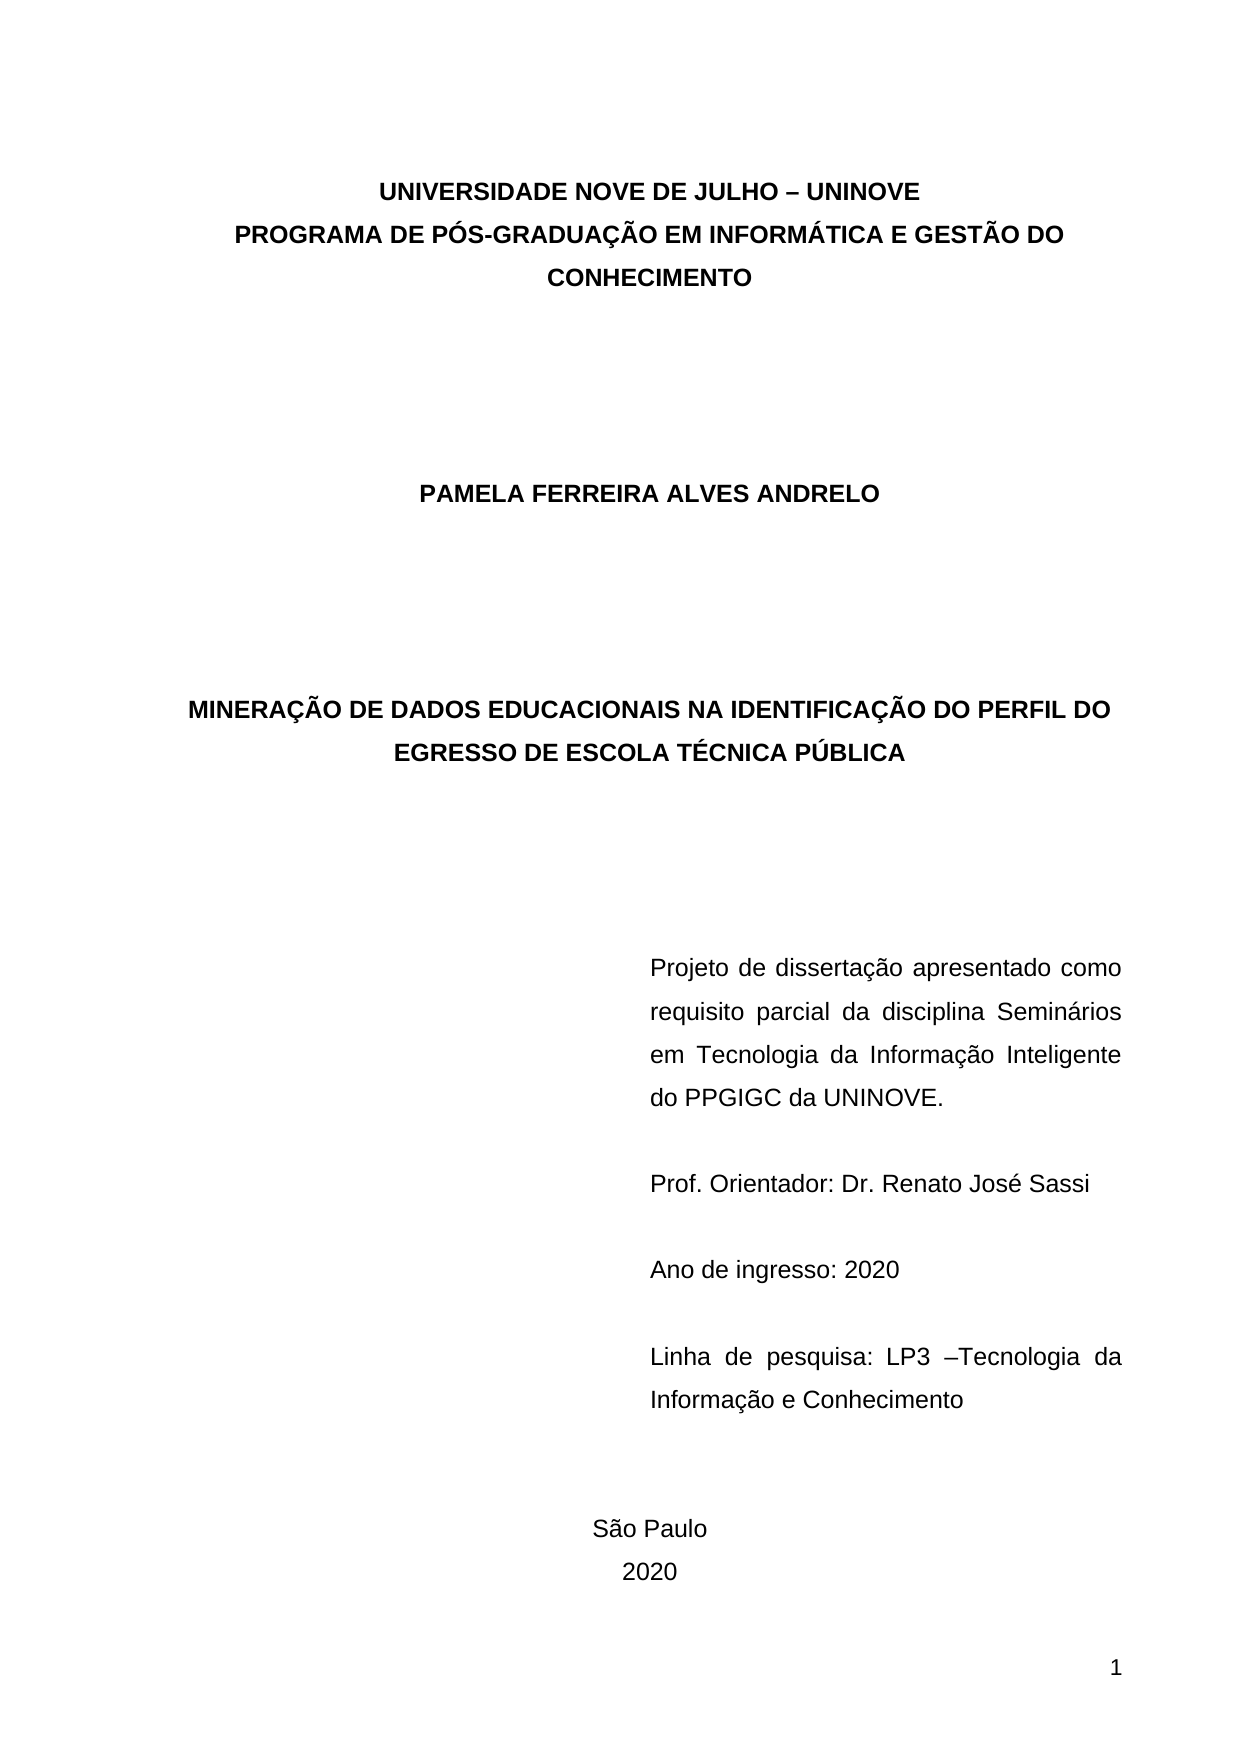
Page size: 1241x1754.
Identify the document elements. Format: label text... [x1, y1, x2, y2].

text MINERAÇÃO DE DADOS EDUCACIONAIS NA IDENTIFICAÇÃO DO PERFIL DO EGRESSO DE ESCOLA TÉCNICA PÚBLICA [177, 695, 1122, 767]
text PROGRAMA DE PÓS-GRADUAÇÃO EM INFORMÁTICA E GESTÃO DO CONHECIMENTO [177, 220, 1122, 292]
text 2020 [177, 1557, 1122, 1586]
text PAMELA FERREIRA ALVES ANDRELO [177, 479, 1122, 508]
text Ano de ingresso: 2020 [650, 1255, 1122, 1284]
text São Paulo [177, 1514, 1122, 1543]
text Linha de pesquisa: LP3 –Tecnologia da Informação e Conhecimento [650, 1342, 1122, 1413]
text UNIVERSIDADE NOVE DE JULHO – UNINOVE [177, 177, 1122, 206]
text Projeto de dissertação apresentado como requisito parcial da disciplina Seminários em Tecnologia da Informação Inteligente do PPGIGC da UNINOVE. [650, 953, 1122, 1112]
text Prof. Orientador: Dr. Renato José Sassi [650, 1169, 1122, 1198]
